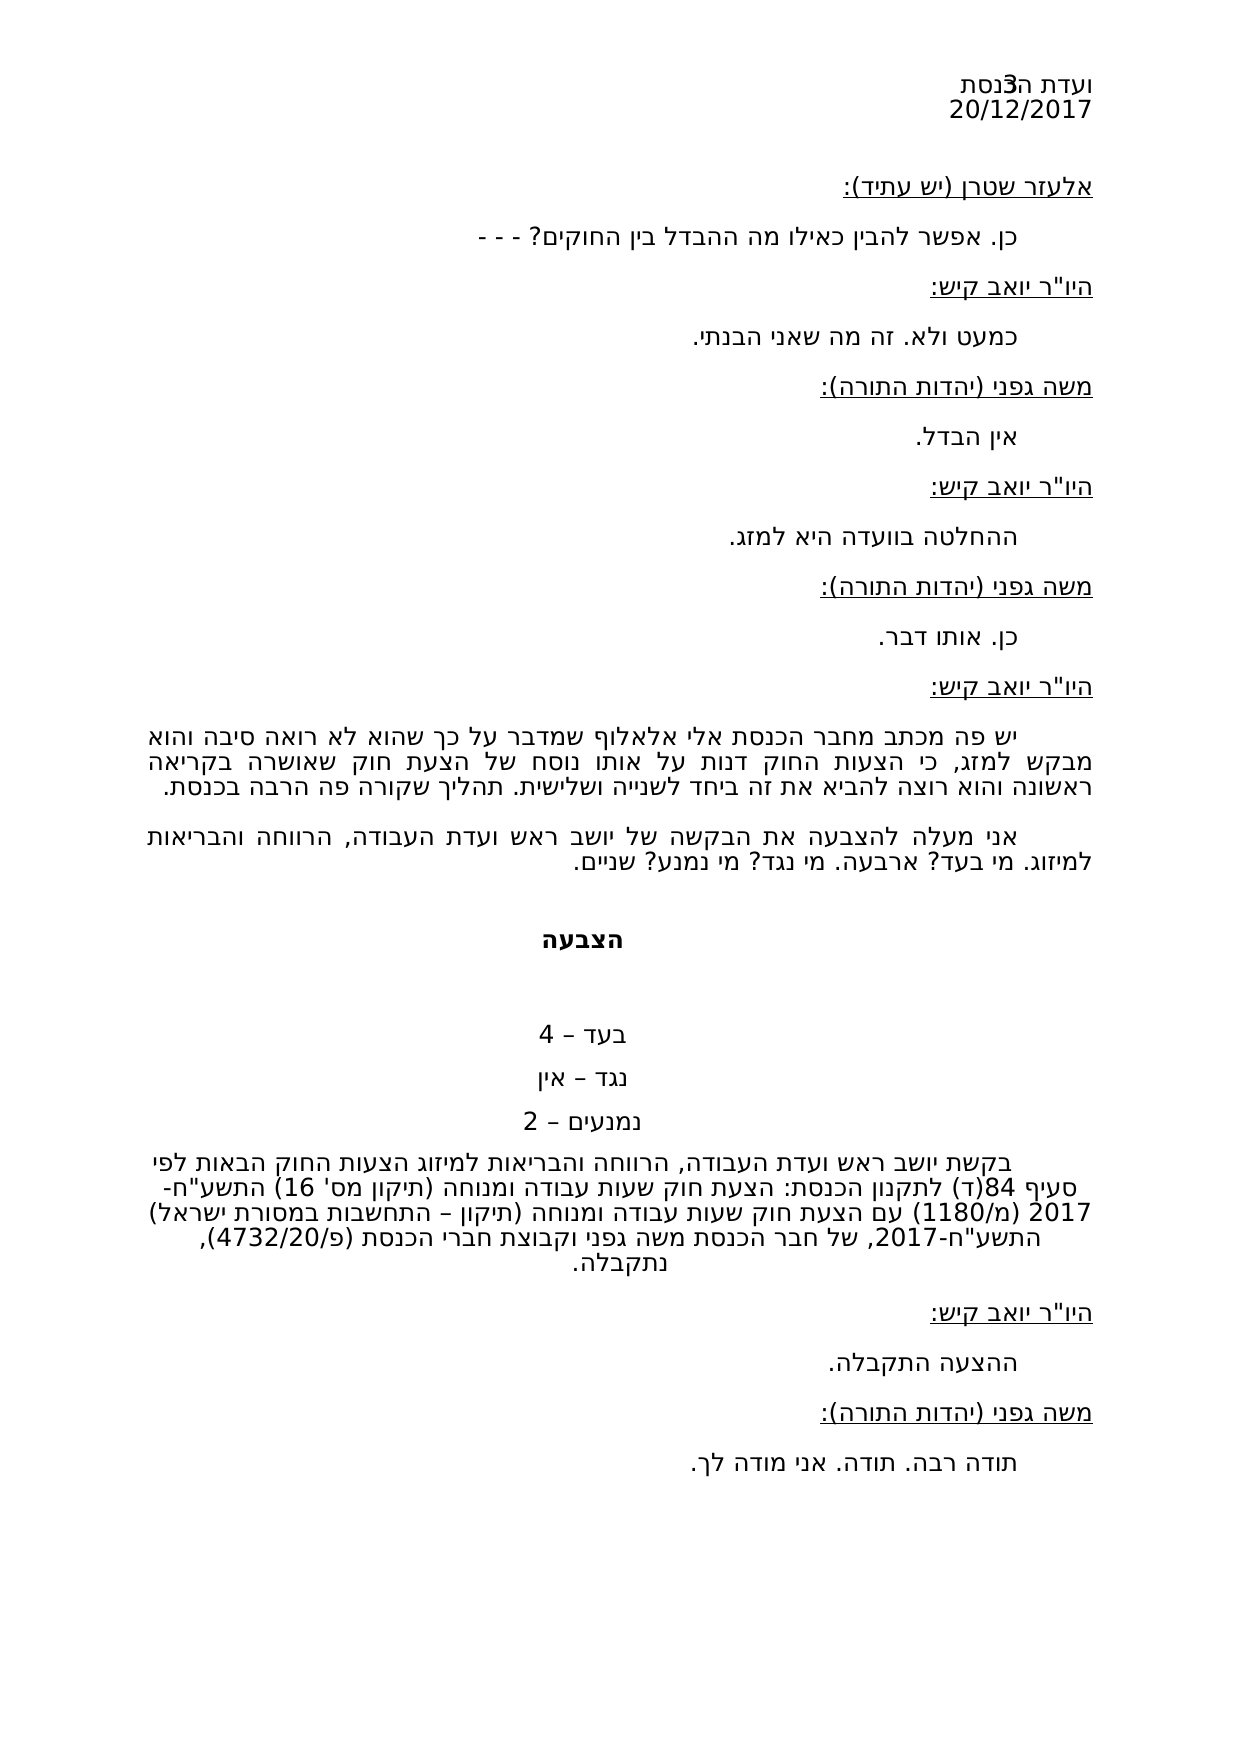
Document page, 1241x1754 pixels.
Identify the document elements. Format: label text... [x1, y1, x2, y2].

text בקשת יושב ראש ועדת העבודה, הרווחה והבריאות למיזוג הצעות החוק הבאות לפי סעיף 84(ד) לתקנון הכנסת: הצעת חוק שעות עבודה ומנוחה (תיקון מס' 16) התשע"ח-2017 (מ/1180) עם הצעת חוק שעות עבודה ומנוחה (תיקון – התחשבות במסורת ישראל) התשע"ח-2017, של חבר הכנסת משה גפני וקבוצת חברי הכנסת (פ/4732/20), נתקבלה. [147, 1151, 1093, 1276]
text משה גפני (יהדות התורה): [147, 1401, 1093, 1426]
text אני מעלה להצבעה את הבקשה של יושב ראש ועדת העבודה, הרווחה והבריאות למיזוג. מי בעד? ארבעה. מי נגד? מי נמנע? שניים. [147, 825, 1093, 875]
text כן. אותו דבר. [147, 625, 1093, 650]
text כן. אפשר להבין כאילו מה ההבדל בין החוקים? - - - [147, 225, 1093, 250]
text אלעזר שטרן (יש עתיד): [147, 175, 1093, 200]
text היו"ר יואב קיש: [147, 1301, 1093, 1326]
text יש פה מכתב מחבר הכנסת אלי אלאלוף שמדבר על כך שהוא לא רואה סיבה והוא מבקש למזג, כי הצעות החוק דנות על אותו נוסח של הצעת חוק שאושרה בקריאה ראשונה והוא רוצה להביא את זה ביחד לשנייה ושלישית. תהליך שקורה פה הרבה בכנסת. [147, 725, 1093, 800]
text משה גפני (יהדות התורה): [147, 375, 1093, 400]
text משה גפני (יהדות התורה): [147, 575, 1093, 600]
text הצבעה [147, 925, 1093, 954]
text כמעט ולא. זה מה שאני הבנתי. [147, 325, 1093, 350]
text היו"ר יואב קיש: [147, 275, 1093, 300]
text נמנעים – 2 [147, 1107, 1093, 1136]
text היו"ר יואב קיש: [147, 675, 1093, 700]
text תודה רבה. תודה. אני מודה לך. [147, 1451, 1093, 1476]
text היו"ר יואב קיש: [147, 475, 1093, 500]
text אין הבדל. [147, 425, 1093, 450]
text ההחלטה בוועדה היא למזג. [147, 525, 1093, 550]
text בעד – 4 [147, 1020, 1093, 1049]
text ההצעה התקבלה. [147, 1351, 1093, 1376]
text נגד – אין [147, 1063, 1093, 1093]
